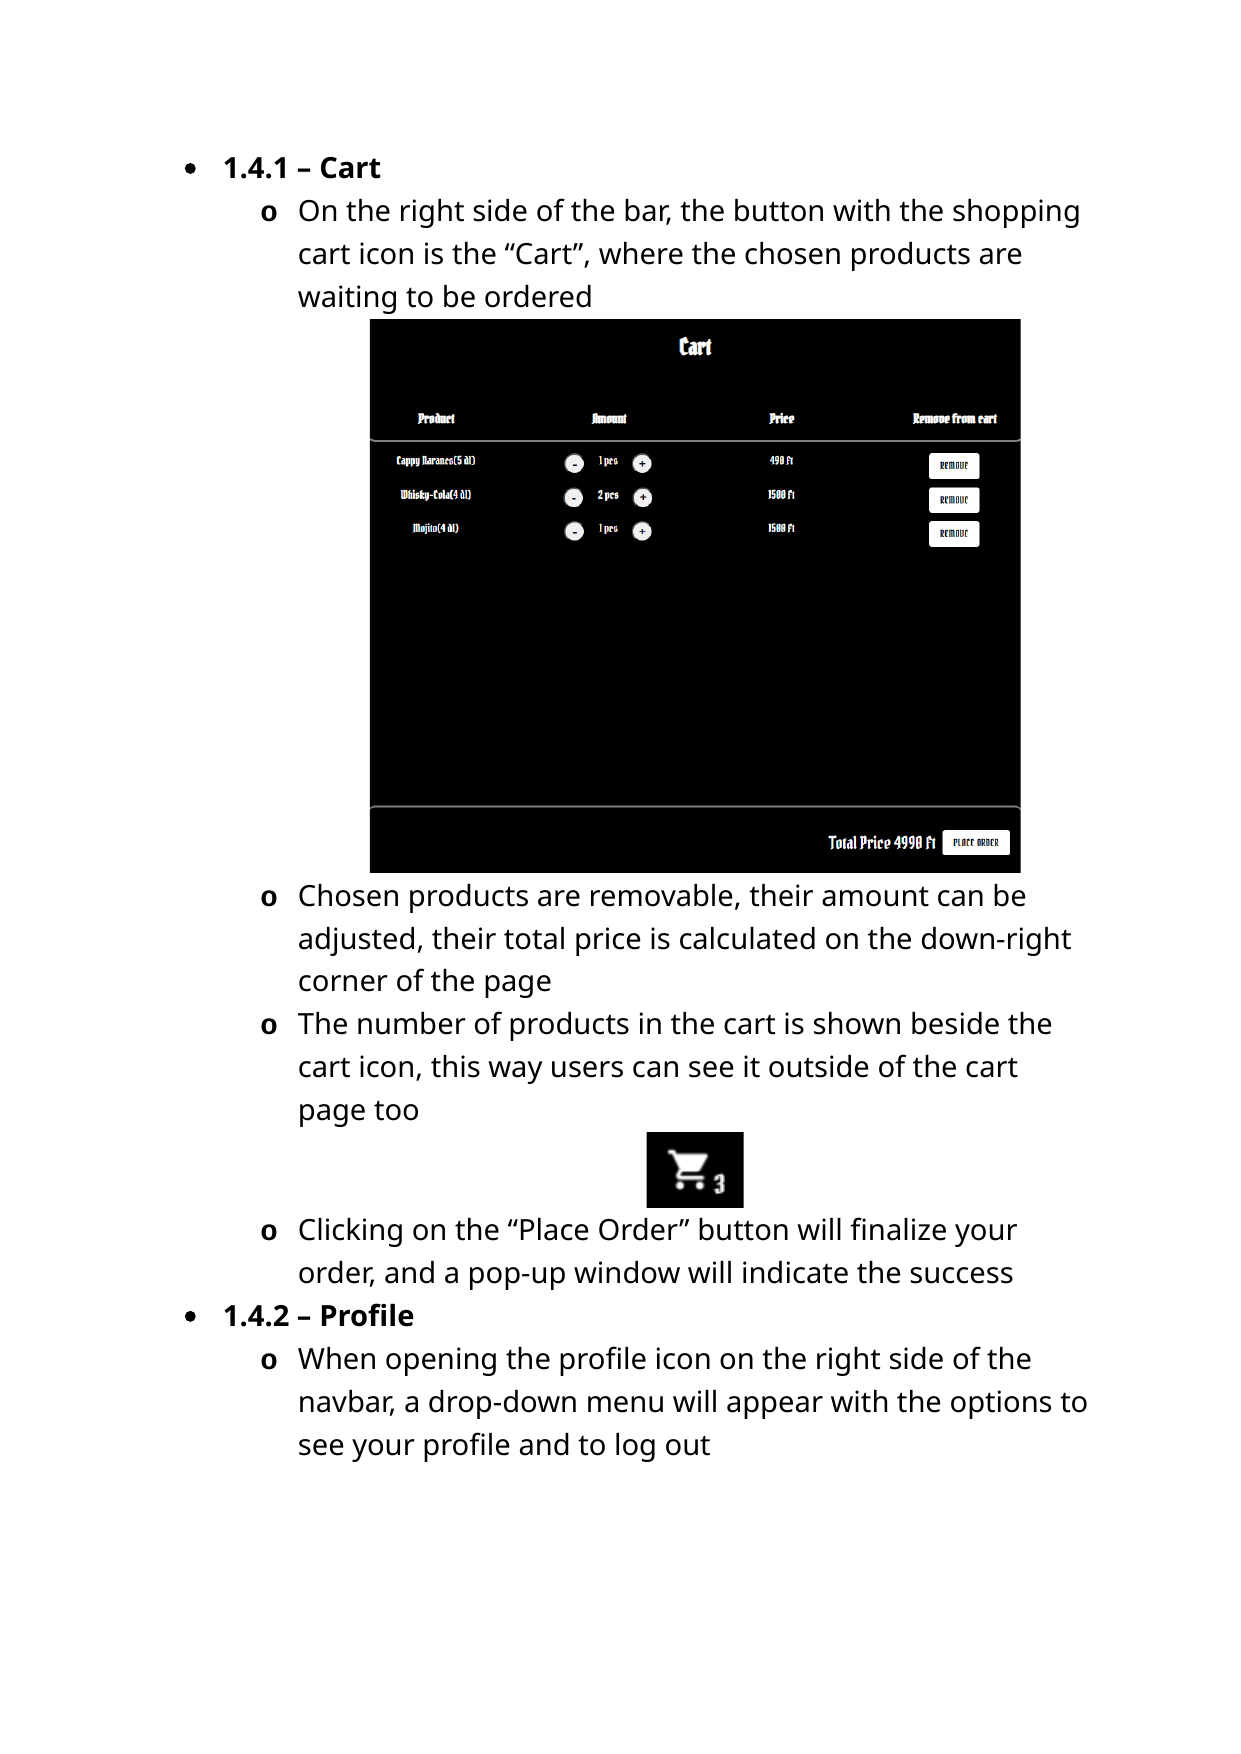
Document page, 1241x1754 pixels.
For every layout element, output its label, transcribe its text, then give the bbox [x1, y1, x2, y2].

list When opening the profile icon on the right side of the navbar, a drop-down menu will appear with the options to see your profile and to log out [260, 1338, 1093, 1464]
picture [369, 319, 1021, 873]
list The number of products in the cart is shown beside the cart icon, this way users can see it outside of the cart page too [260, 1003, 1093, 1129]
list 1.4.1 – Cart [185, 148, 1093, 187]
list On the right side of the bar, the button with the shopping cart icon is the “Cart”, where the chosen products are waiting to be ordered [260, 190, 1093, 316]
list Chosen products are removable, their amount can be adjusted, their total price is calculated on the down-right corner of the page [260, 875, 1093, 1000]
picture [646, 1132, 744, 1208]
list Clicking on the “Place Order” button will finalize your order, and a pop-up window will indicate the success [260, 1210, 1093, 1292]
list 1.4.2 – Profile [185, 1296, 1093, 1335]
